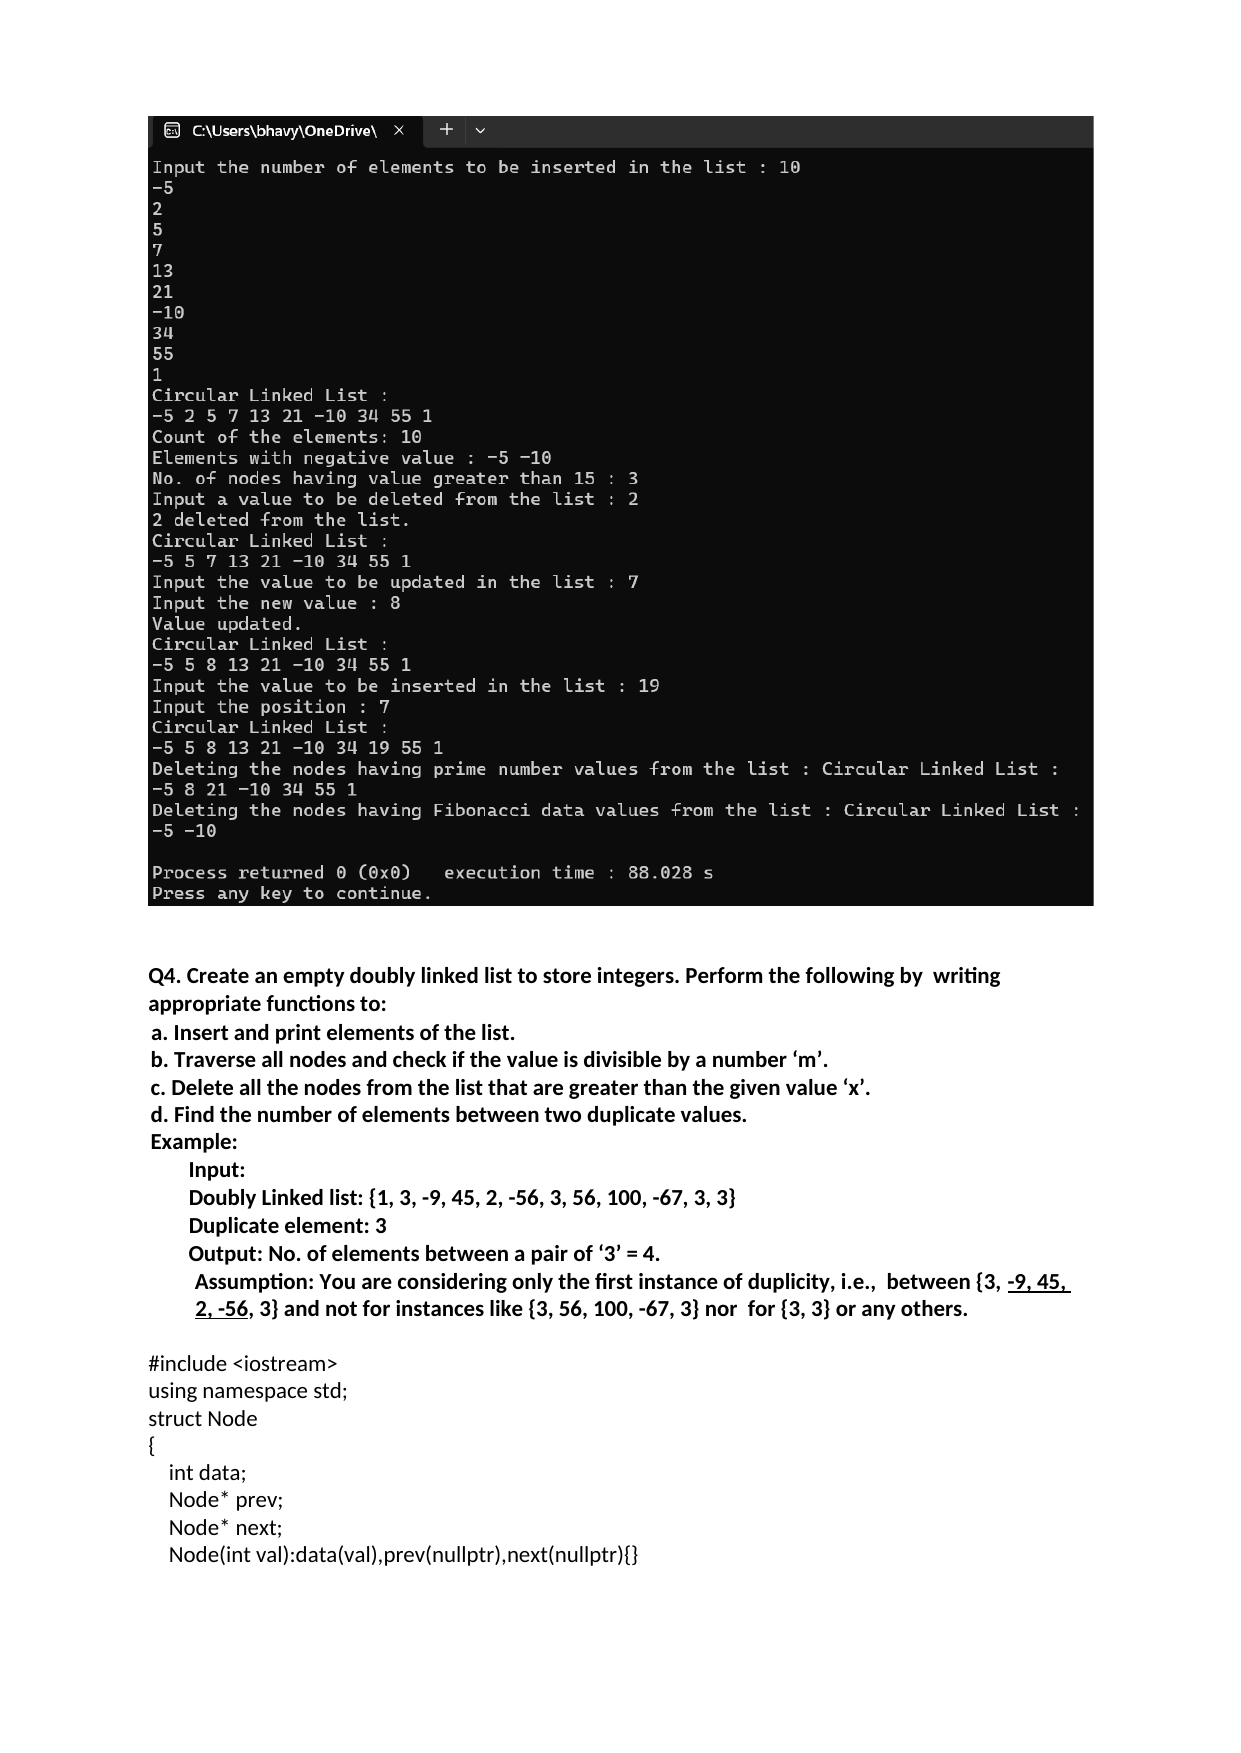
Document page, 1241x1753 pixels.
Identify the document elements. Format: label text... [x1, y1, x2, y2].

text Node(int val):data(val),prev(nullptr),next(nullptr){} [148, 1540, 1074, 1567]
picture [148, 116, 1094, 906]
text Output: No. of elements between a pair of ‘3’ = 4. [188, 1239, 1094, 1267]
text Node* prev; [148, 1486, 1074, 1513]
text c. Delete all the nodes from the list that are greater than the given value ‘x’. [150, 1073, 1008, 1100]
text #include <iostream> [148, 1350, 1074, 1377]
text int data; [148, 1459, 1074, 1486]
text Input: [188, 1155, 1094, 1183]
text a. Insert and print elements of the list. [151, 1018, 1094, 1046]
text Duplicate element: 3 [188, 1211, 1094, 1239]
text { [148, 1432, 1074, 1459]
text d. Find the number of elements between two duplicate values. [150, 1101, 1008, 1128]
text struct Node [148, 1404, 1074, 1432]
text b. Traverse all nodes and check if the value is divisible by a number ‘m’. [150, 1046, 1008, 1073]
text Example: [150, 1128, 1008, 1155]
text Node* next; [148, 1513, 1074, 1540]
text using namespace std; [148, 1377, 1074, 1404]
text Q4. Create an empty doubly linked list to store integers. Perform the following by writing appropriate functions to: [148, 962, 1094, 1018]
text Assumption: You are considering only the first instance of duplicity, i.e., between {3, -9, 45, 2, -56, 3} and not for instances like {3, 56, 100, -67, 3} nor for {3, 3} or any others. [194, 1268, 1074, 1322]
text Doubly Linked list: {1, 3, -9, 45, 2, -56, 3, 56, 100, -67, 3, 3} [188, 1183, 1094, 1211]
